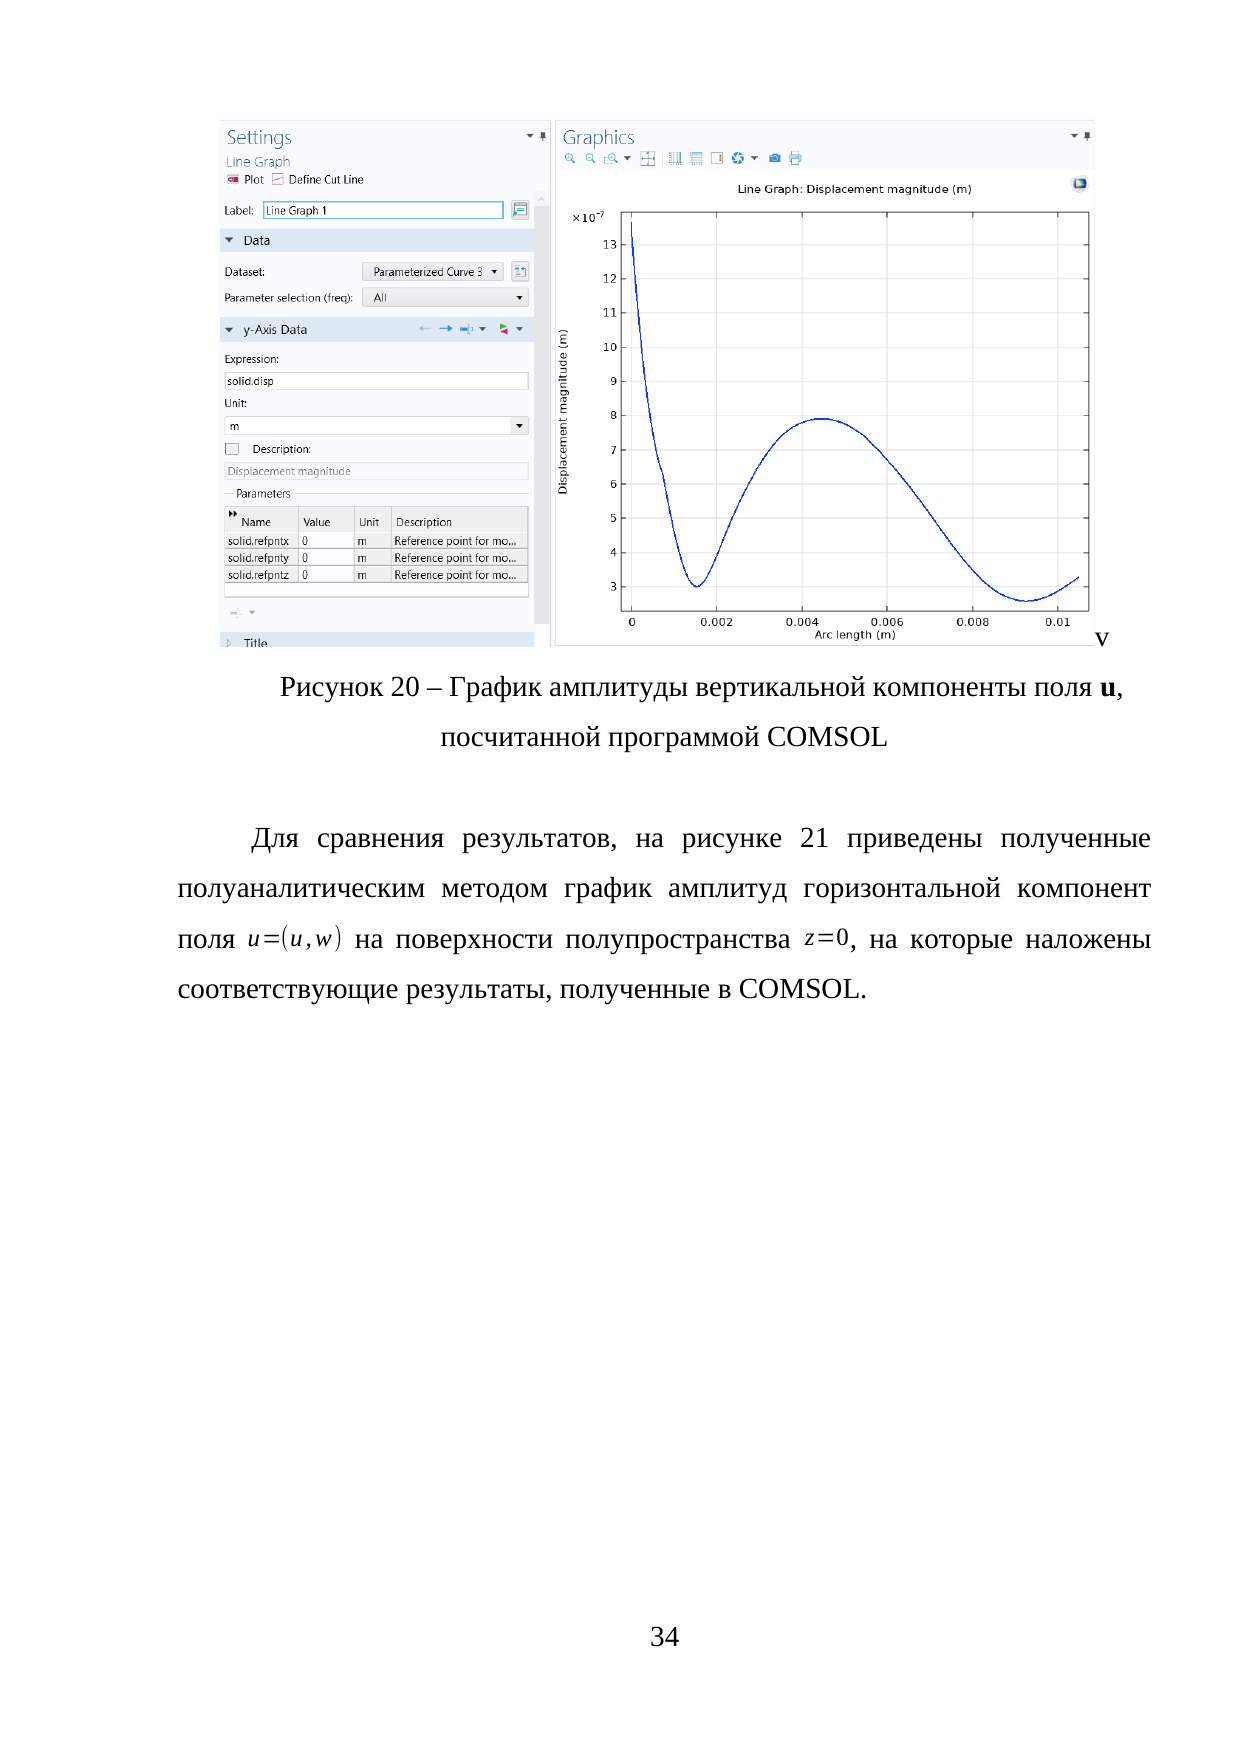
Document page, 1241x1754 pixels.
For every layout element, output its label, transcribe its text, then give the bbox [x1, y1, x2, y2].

text Для сравнения результатов, на рисунке 21 приведены полученные полуаналитическим методом график амплитуд горизонтальной компонент поля на поверхности полупространства , на которые наложены соответствующие результаты, полученные в COMSOL. [177, 820, 1152, 1004]
picture [219, 118, 1095, 647]
text Рисунок 20 – График амплитуды вертикальной компоненты поля u, посчитанной программой COMSOL [177, 669, 1152, 753]
